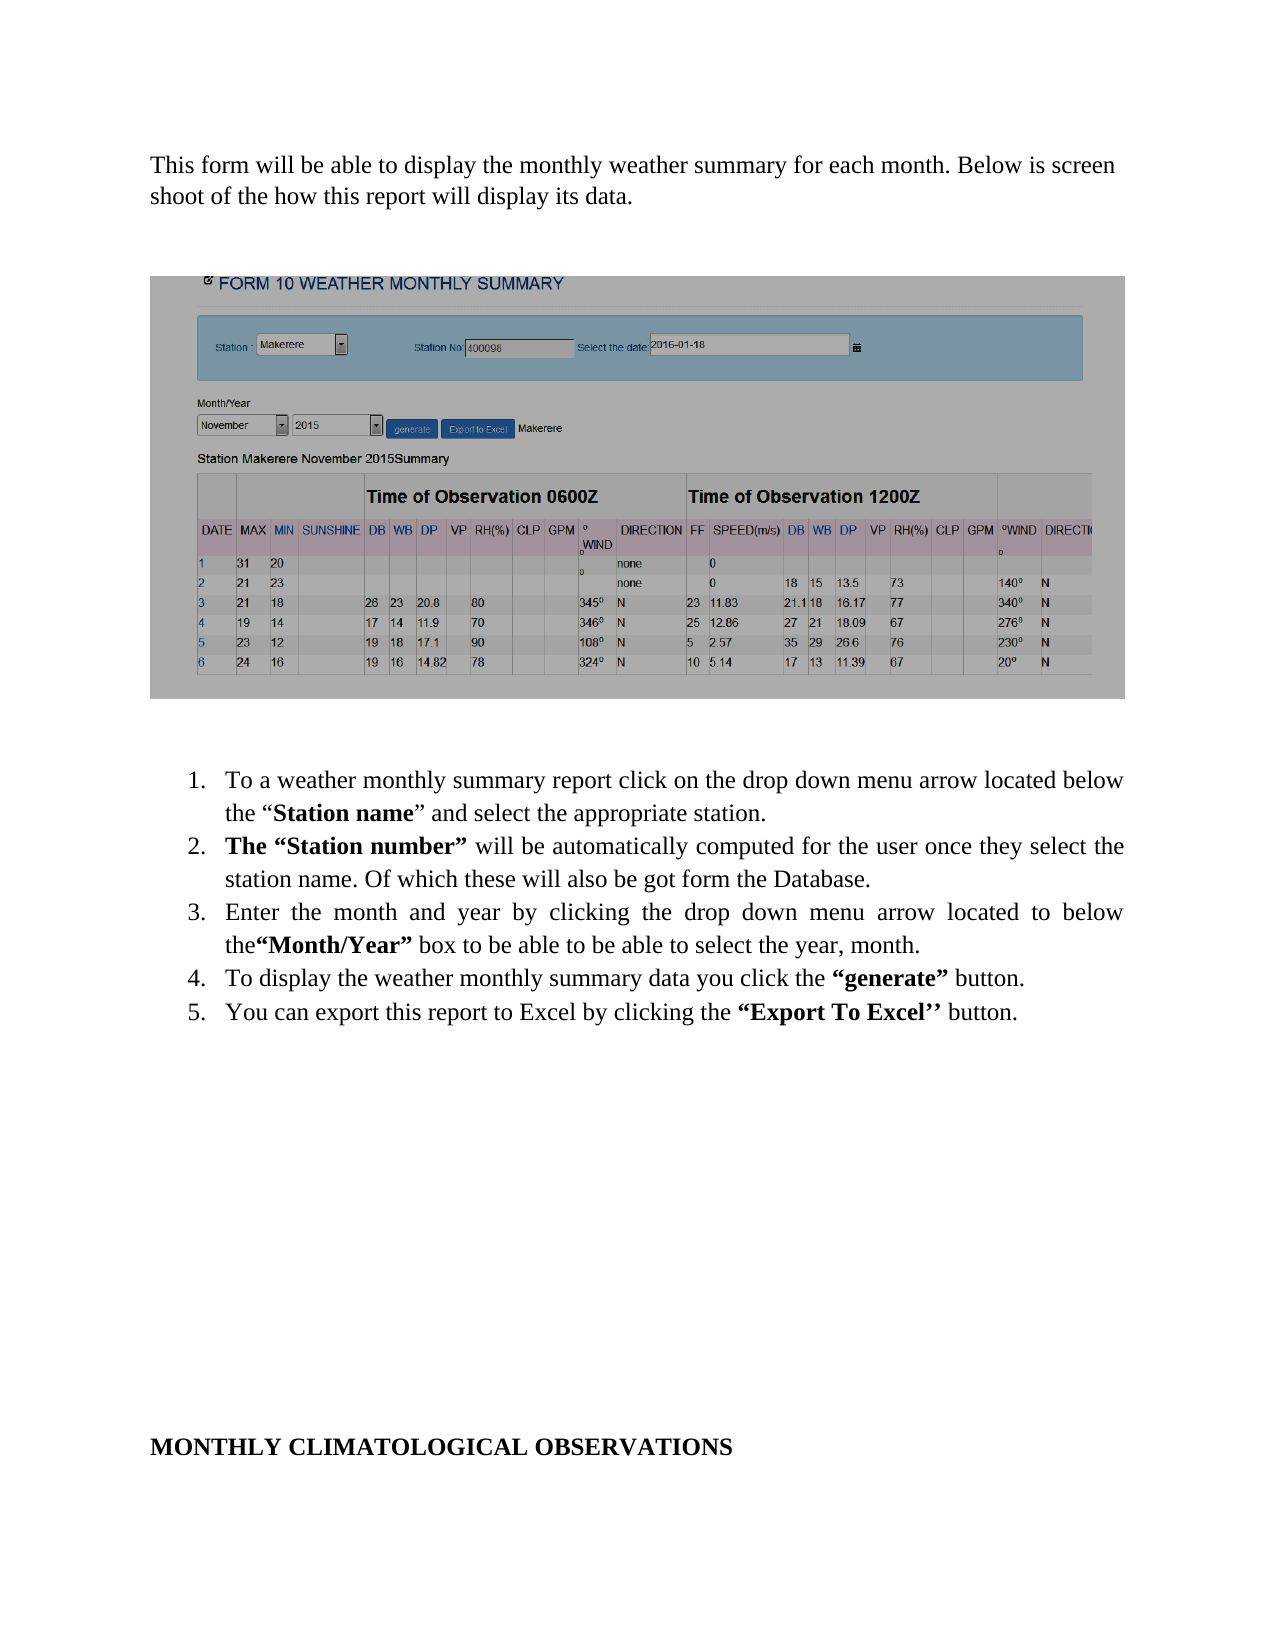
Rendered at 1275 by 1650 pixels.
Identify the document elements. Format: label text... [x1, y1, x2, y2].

list To display the weather monthly summary data you click the “generate” button. [187, 963, 1125, 992]
text MONTHLY CLIMATOLOGICAL OBSERVATIONS [150, 1432, 1125, 1461]
list The “Station number” will be automatically computed for the user once they select the station name. Of which these will also be got form the Database. [187, 831, 1125, 893]
picture [150, 276, 1125, 699]
text This form will be able to display the monthly weather summary for each month. Below is screen shoot of the how this report will display its data. [150, 150, 1125, 210]
list To a weather monthly summary report click on the drop down menu arrow located below the “Station name” and select the appropriate station. [187, 765, 1125, 827]
list You can export this report to Excel by clicking the “Export To Excel’’ button. [187, 997, 1125, 1025]
list Enter the month and year by clicking the drop down menu arrow located to below the“Month/Year” box to be able to be able to select the year, month. [187, 897, 1125, 959]
